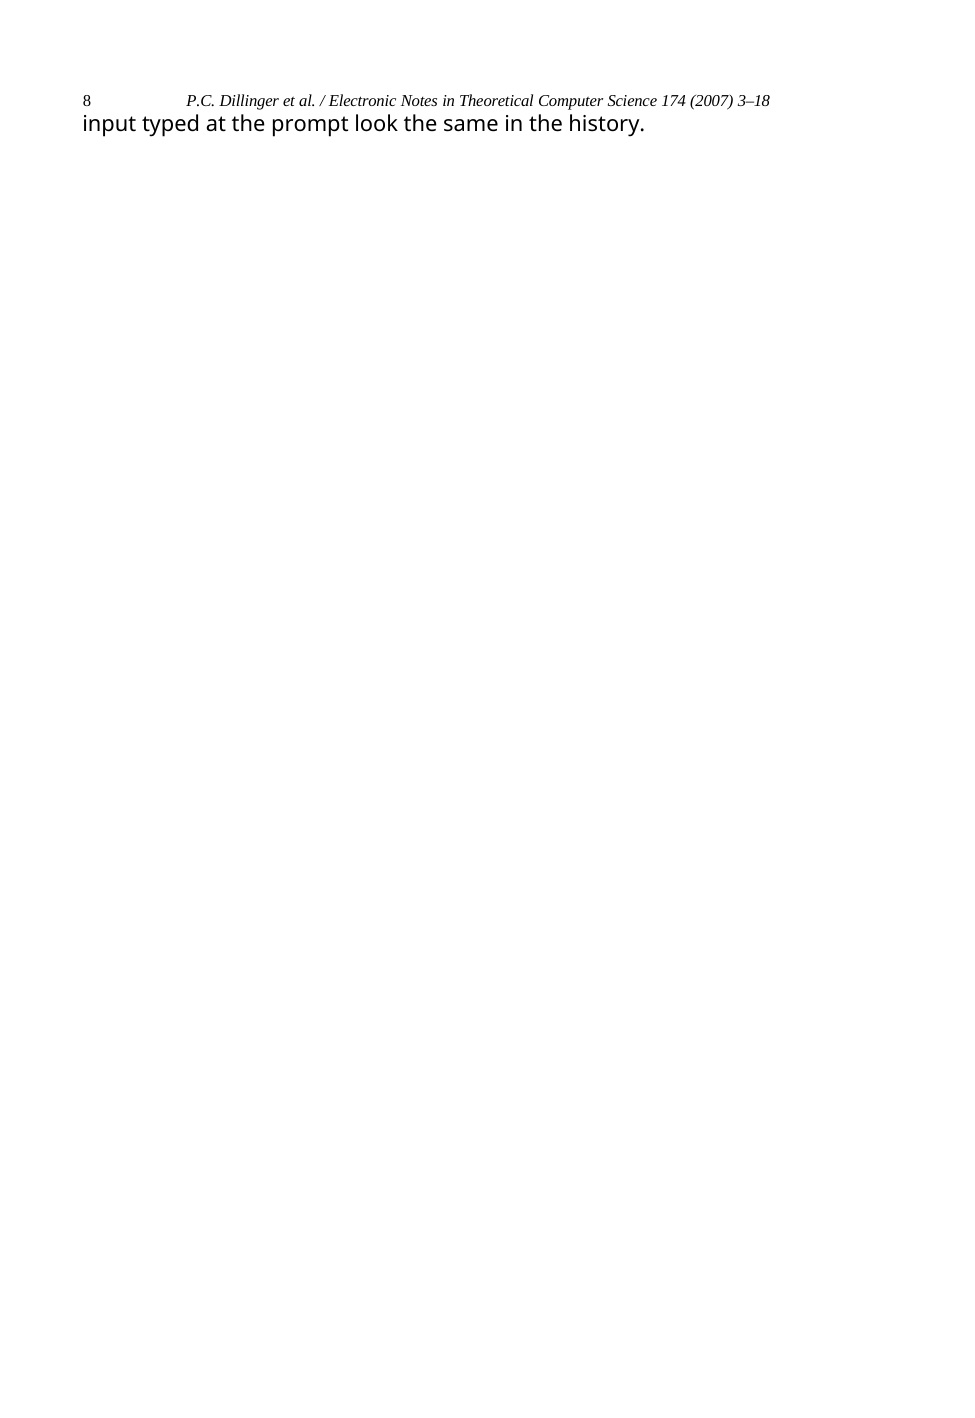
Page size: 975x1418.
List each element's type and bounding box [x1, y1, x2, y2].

text [82, 110, 882, 137]
